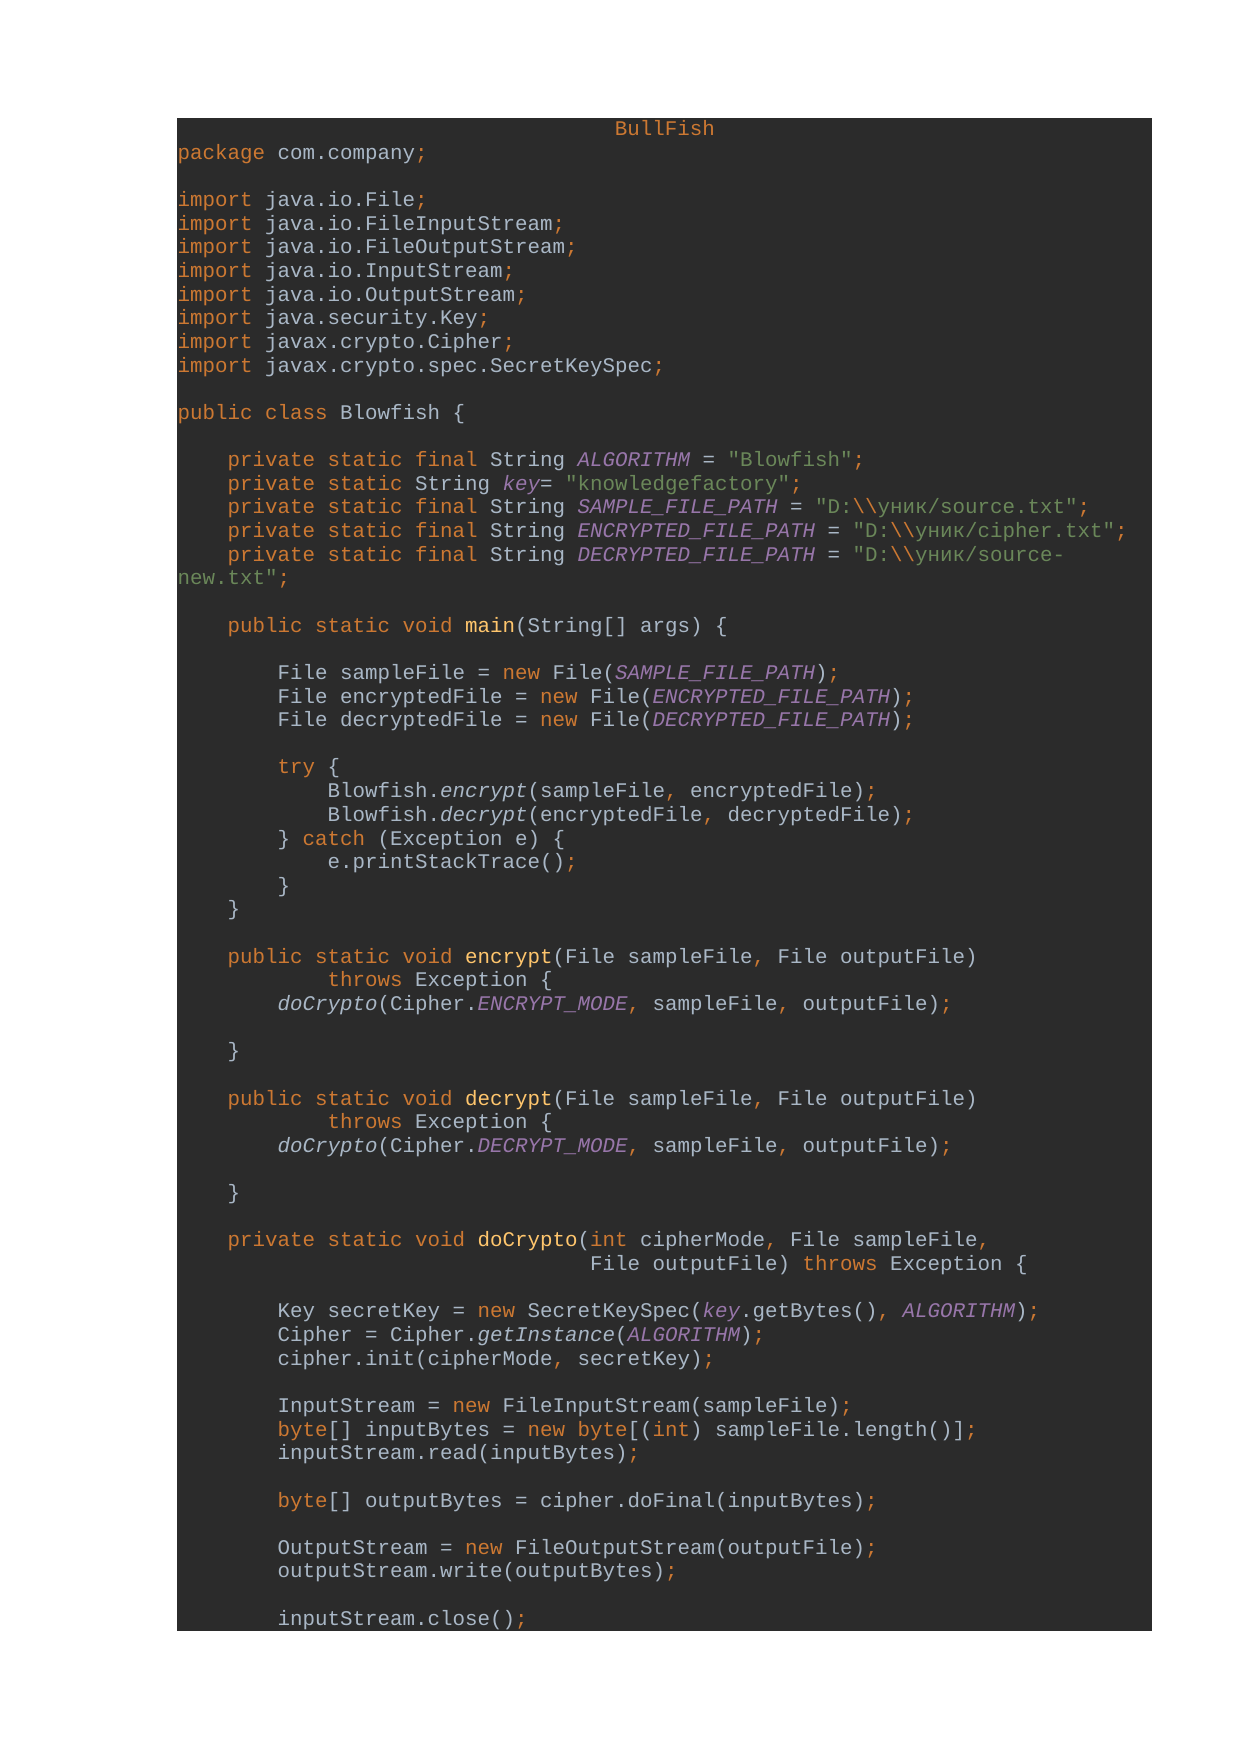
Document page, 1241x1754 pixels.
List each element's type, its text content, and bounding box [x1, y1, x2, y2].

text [177, 142, 1152, 1631]
text BullFish [177, 118, 1152, 142]
